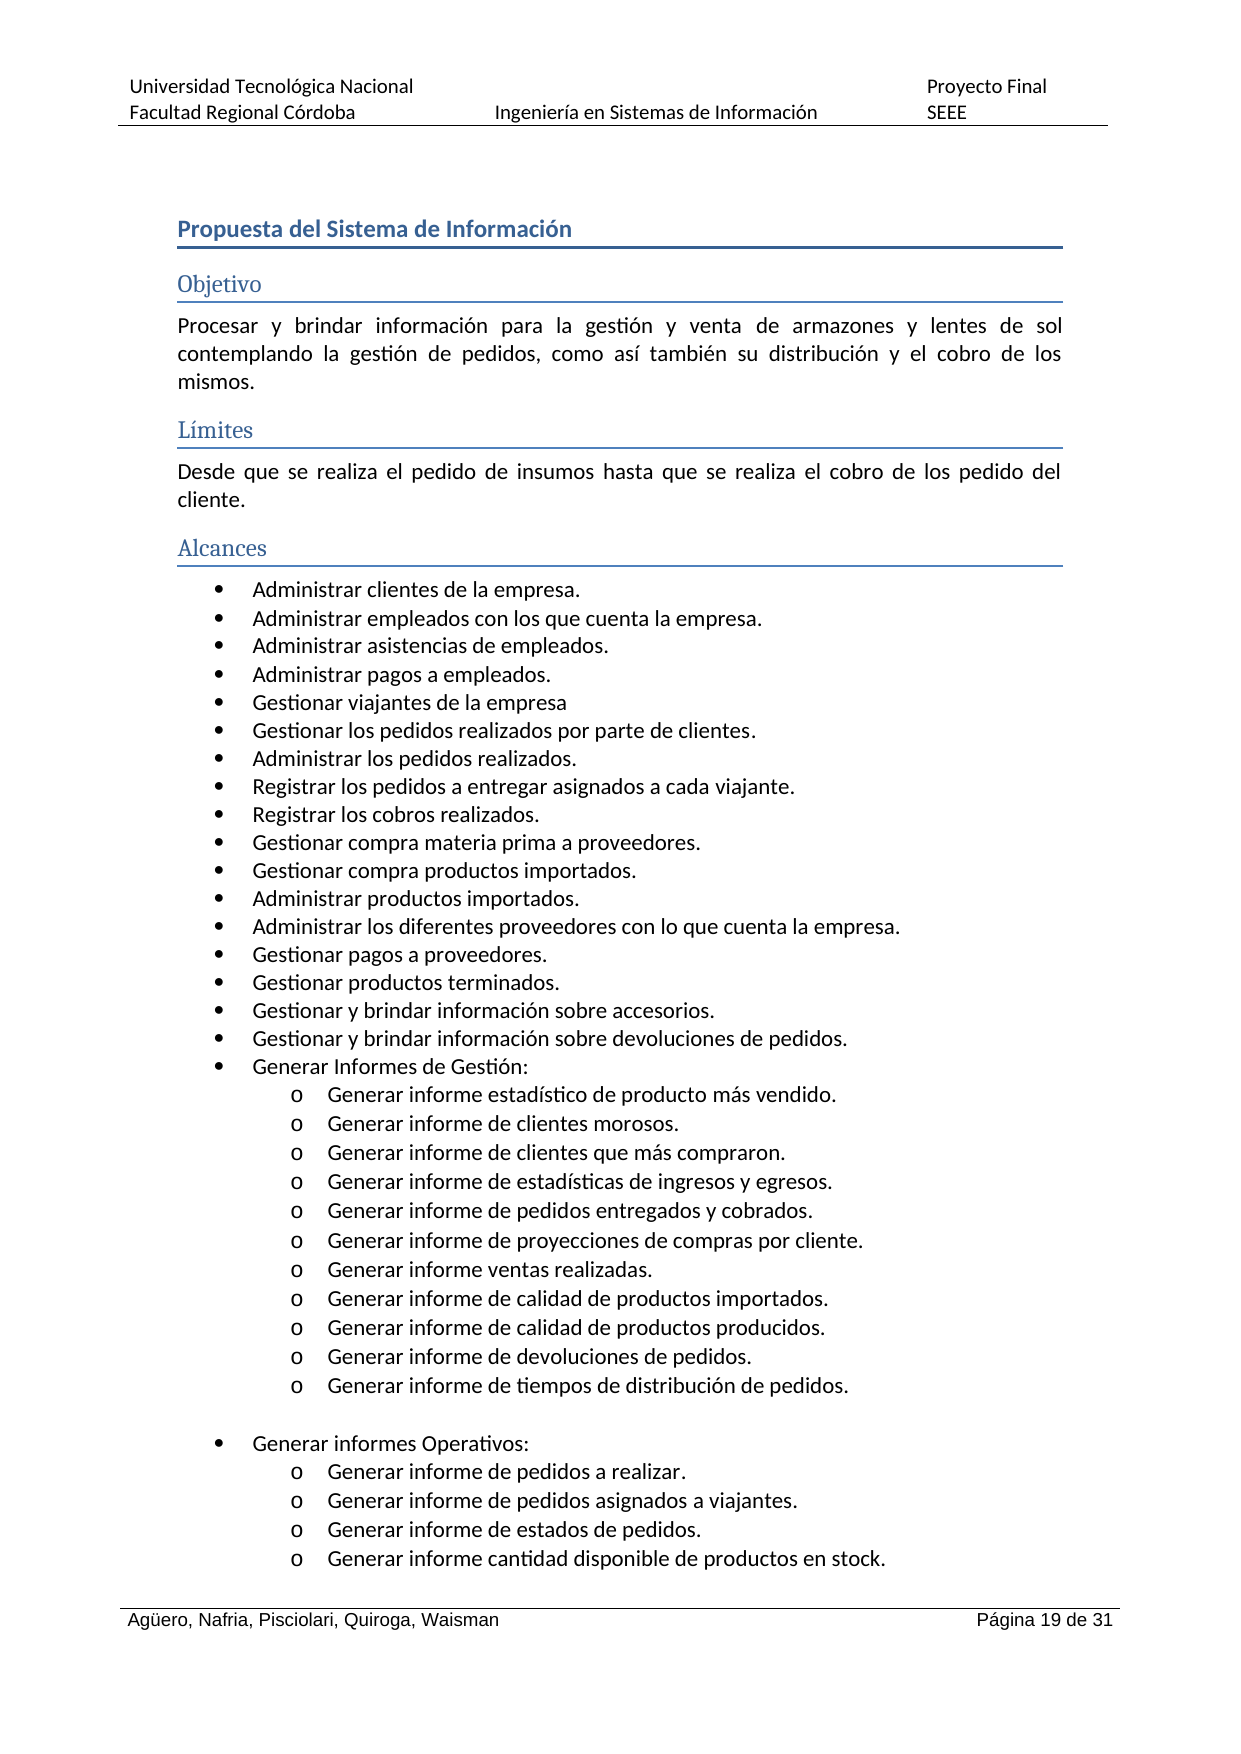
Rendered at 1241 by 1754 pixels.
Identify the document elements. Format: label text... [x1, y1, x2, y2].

list Gestionar productos terminados. [215, 968, 1063, 996]
subtitle Objetivo [177, 270, 1063, 301]
list Generar informe de estados de pedidos. [290, 1515, 1063, 1544]
list Registrar los pedidos a entregar asignados a cada viajante. [215, 772, 1063, 800]
list Gestionar viajantes de la empresa [215, 688, 1063, 716]
list Generar informe cantidad disponible de productos en stock. [290, 1544, 1063, 1573]
list Gestionar compra materia prima a proveedores. [215, 828, 1063, 856]
list Administrar los pedidos realizados. [215, 744, 1063, 772]
list Generar informe de clientes que más compraron. [290, 1138, 1063, 1167]
list Gestionar y brindar información sobre accesorios. [215, 996, 1063, 1024]
list Administrar los diferentes proveedores con lo que cuenta la empresa. [215, 912, 1063, 940]
list Administrar pagos a empleados. [215, 660, 1063, 688]
text Desde que se realiza el pedido de insumos hasta que se realiza el cobro de los pedido del cliente. [177, 457, 1063, 513]
list Gestionar los pedidos realizados por parte de clientes. [215, 716, 1063, 744]
list Generar informe de tiempos de distribución de pedidos. [290, 1372, 1063, 1401]
list Generar informe de calidad de productos producidos. [290, 1313, 1063, 1342]
list Gestionar compra productos importados. [215, 856, 1063, 884]
list Generar informe ventas realizadas. [290, 1255, 1063, 1284]
text Procesar y brindar información para la gestión y venta de armazones y lentes de sol contemplando la gestión de pedidos, como así también su distribución y el cobro de los mismos. [177, 311, 1063, 395]
list Administrar empleados con los que cuenta la empresa. [215, 604, 1063, 632]
list Generar informe de clientes morosos. [290, 1109, 1063, 1138]
list Gestionar pagos a proveedores. [215, 940, 1063, 968]
list Generar Informes de Gestión: [215, 1052, 1063, 1080]
list Generar informe de proyecciones de compras por cliente. [290, 1226, 1063, 1255]
list Administrar clientes de la empresa. [215, 576, 1063, 604]
list Registrar los cobros realizados. [215, 800, 1063, 828]
subtitle Propuesta del Sistema de Información [177, 213, 1063, 246]
list Generar informes Operativos: [215, 1429, 1063, 1457]
list Administrar asistencias de empleados. [215, 632, 1063, 660]
list Generar informe estadístico de producto más vendido. [290, 1080, 1063, 1109]
list Gestionar y brindar información sobre devoluciones de pedidos. [215, 1024, 1063, 1052]
list Generar informe de pedidos a realizar. [290, 1457, 1063, 1486]
list Generar informe de pedidos entregados y cobrados. [290, 1197, 1063, 1226]
list Generar informe de calidad de productos importados. [290, 1284, 1063, 1313]
list Generar informe de estadísticas de ingresos y egresos. [290, 1167, 1063, 1197]
list Generar informe de devoluciones de pedidos. [290, 1342, 1063, 1372]
subtitle Límites [177, 416, 1063, 447]
list Administrar productos importados. [215, 884, 1063, 912]
subtitle Alcances [177, 534, 1063, 565]
list Generar informe de pedidos asignados a viajantes. [290, 1486, 1063, 1515]
